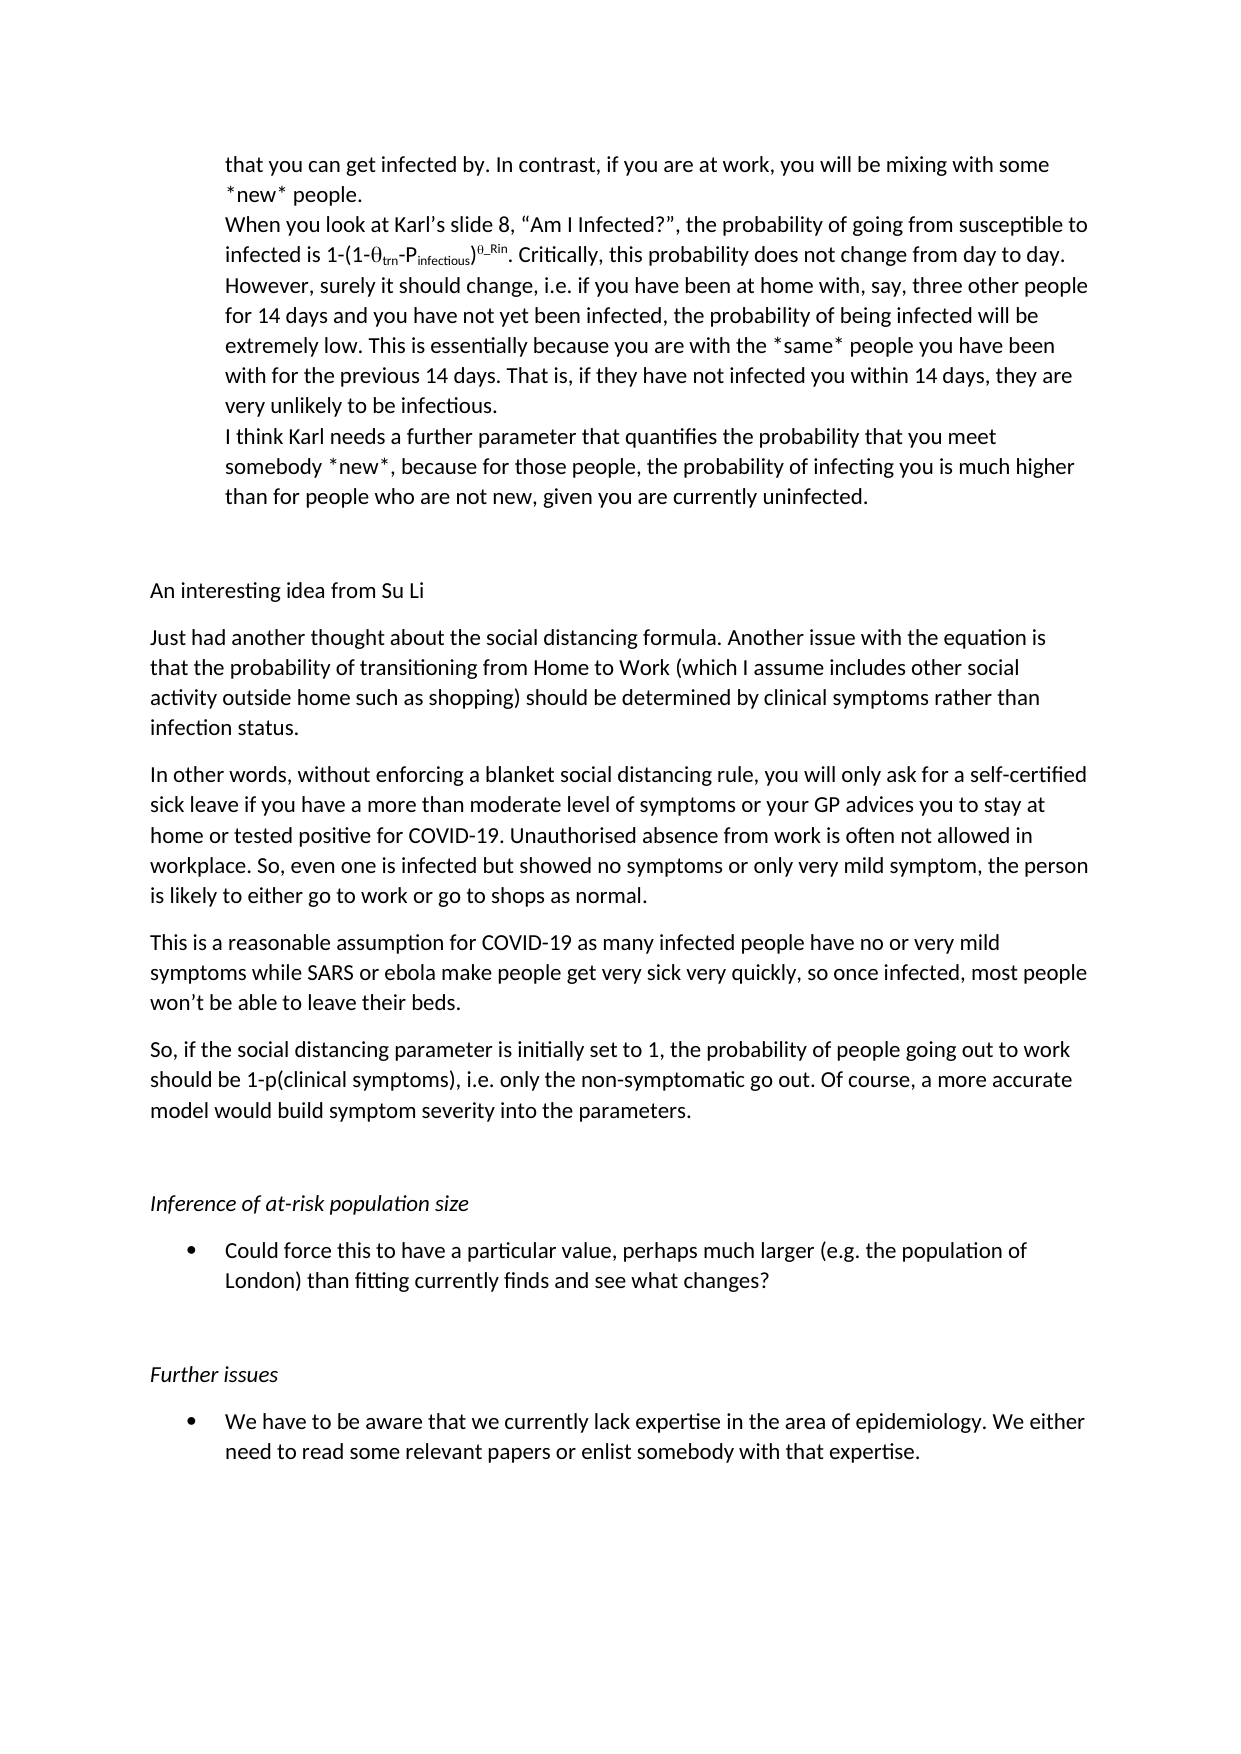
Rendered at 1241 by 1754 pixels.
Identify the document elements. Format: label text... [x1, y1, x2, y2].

list I think Karl needs a further parameter that quantifies the probability that you meet somebody *new*, because for those people, the probability of infecting you is much higher than for people who are not new, given you are currently uninfected. [225, 422, 1090, 510]
text Further issues [150, 1360, 1090, 1388]
text So, if the social distancing parameter is initially set to 1, the probability of people going out to work should be 1-p(clinical symptoms), i.e. only the non-symptomatic go out. Of course, a more accurate model would build symptom severity into the parameters. [150, 1035, 1090, 1124]
text This is a reasonable assumption for COVID-19 as many infected people have no or very mild symptoms while SARS or ebola make people get very sick very quickly, so once infected, most people won’t be able to leave their beds. [150, 928, 1090, 1017]
list When you look at Karl’s slide 8, “Am I Infected?”, the probability of going from susceptible to infected is 1-(1-trn-Pinfectious)_Rin. Critically, this probability does not change from day to day. However, surely it should change, i.e. if you have been at home with, say, three other people for 14 days and you have not yet been infected, the probability of being infected will be extremely low. This is essentially because you are with the *same* people you have been with for the previous 14 days. That is, if they have not infected you within 14 days, they are very unlikely to be infectious. [225, 210, 1090, 420]
text Just had another thought about the social distancing formula. Another issue with the equation is that the probability of transitioning from Home to Work (which I assume includes other social activity outside home such as shopping) should be determined by clinical symptoms rather than infection status. [150, 623, 1090, 742]
text In other words, without enforcing a blanket social distancing rule, you will only ask for a self-certified sick leave if you have a more than moderate level of symptoms or your GP advices you to stay at home or tested positive for COVID-19. Unauthorised absence from work is often not allowed in workplace. So, even one is infected but showed no symptoms or only very mild symptom, the person is likely to either go to work or go to shops as normal. [150, 760, 1090, 909]
text An interesting idea from Su Li [150, 576, 1090, 604]
list Could force this to have a particular value, perhaps much larger (e.g. the population of London) than fitting currently finds and see what changes? [187, 1236, 1090, 1295]
text Inference of at-risk population size [150, 1189, 1090, 1218]
list We have to be aware that we currently lack expertise in the area of epidemiology. We either need to read some relevant papers or enlist somebody with that expertise. [187, 1407, 1090, 1466]
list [187, 150, 1090, 208]
